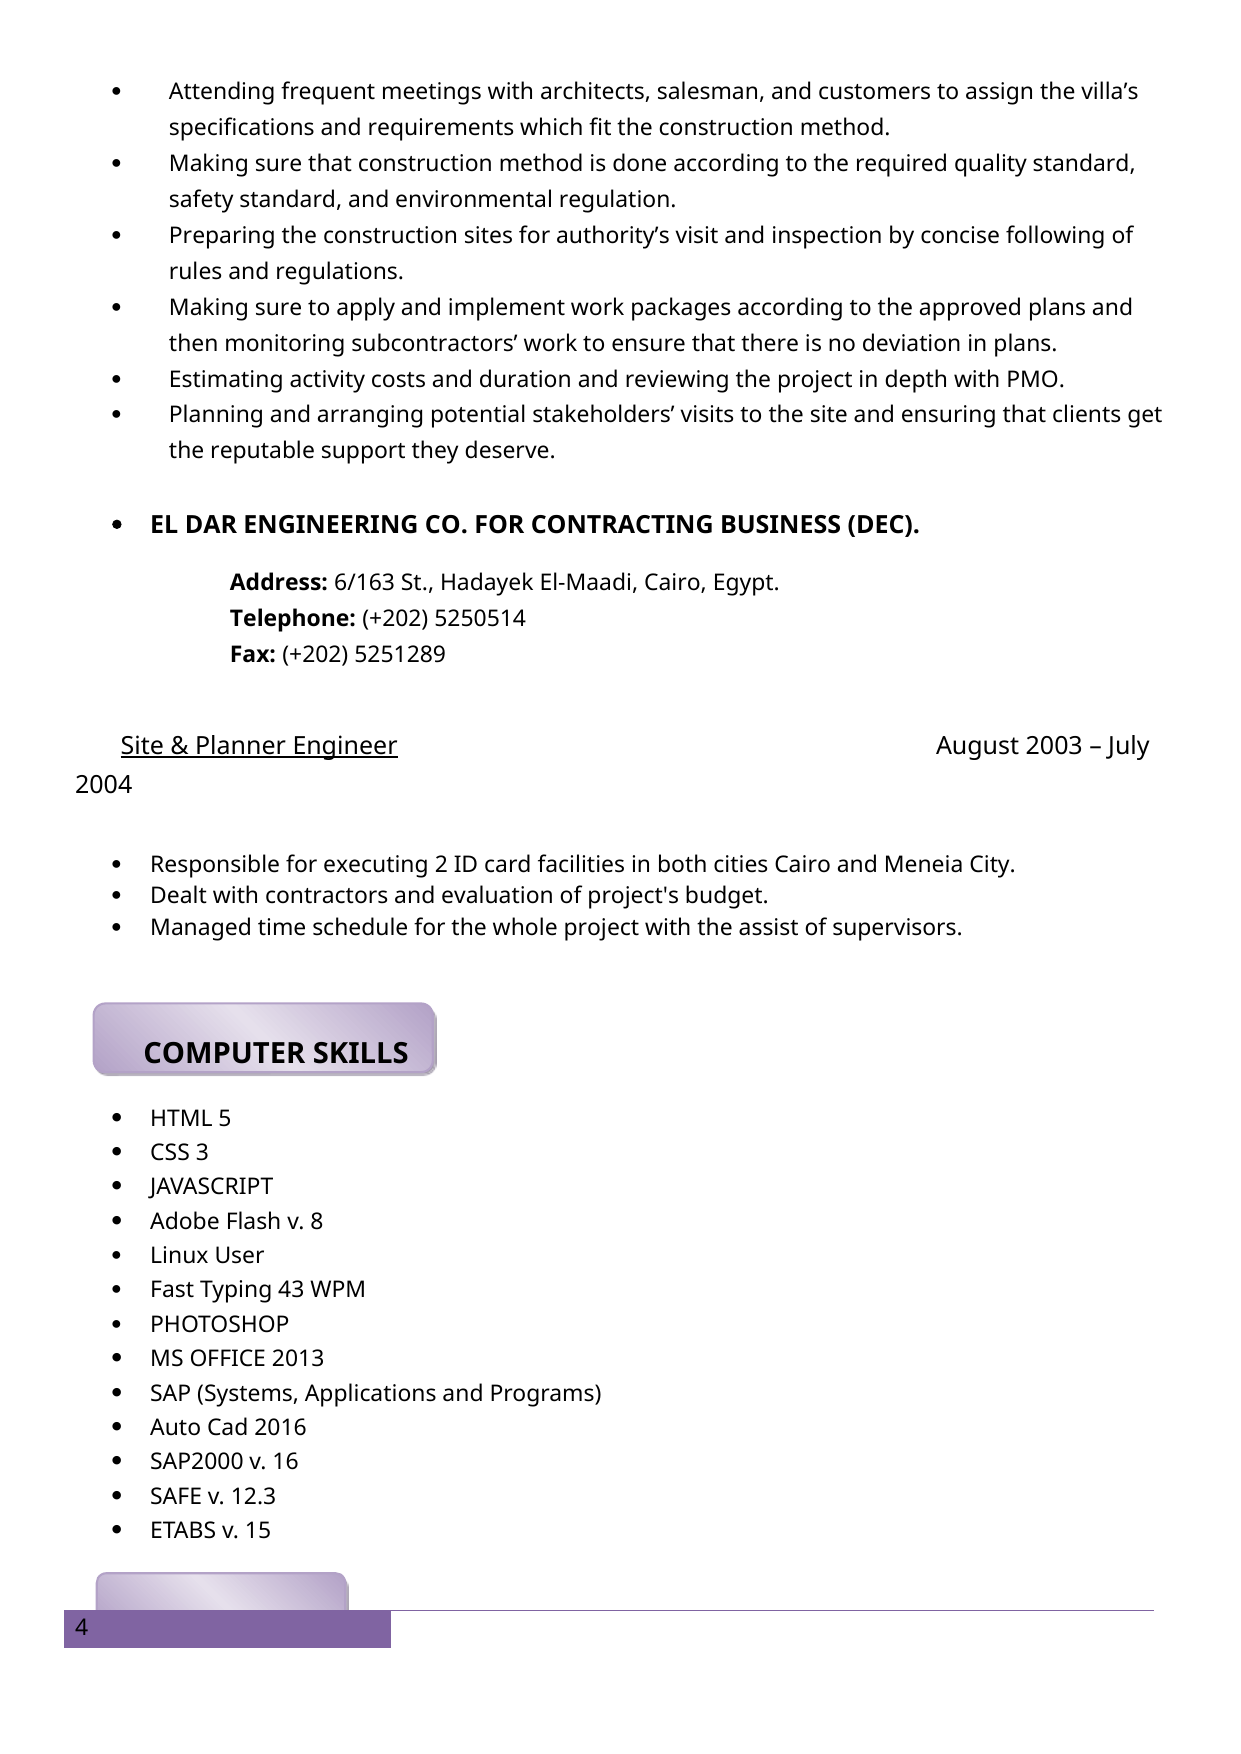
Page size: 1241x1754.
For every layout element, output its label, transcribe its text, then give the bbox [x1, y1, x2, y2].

list Making sure that construction method is done according to the required quality standard, safety standard, and environmental regulation. [112, 147, 1165, 214]
list Dealt with contractors and evaluation of project's budget. [112, 879, 1165, 911]
text Address: 6/163 St., Hadayek El-Maadi, Cairo, Egypt. Telephone: (+202) 5250514 Fax: (+202) 5251289 [75, 566, 1165, 669]
list Planning and arranging potential stakeholders’ visits to the site and ensuring that clients get the reputable support they deserve. [112, 398, 1165, 466]
list Linux User [112, 1236, 1165, 1270]
list Preparing the construction sites for authority’s visit and inspection by concise following of rules and regulations. [112, 219, 1165, 286]
list Site & Planner Engineer August 2003 – July 2004 [75, 727, 1165, 801]
list Attending frequent meetings with architects, salesman, and customers to assign the villa’s specifications and requirements which fit the construction method. [112, 75, 1165, 142]
list Adobe Flash v. 8 [112, 1201, 1165, 1236]
list SAP2000 v. 16 [112, 1442, 1165, 1476]
list ETABS v. 15 [112, 1511, 1165, 1545]
list EL DAR ENGINEERING CO. FOR CONTRACTING BUSINESS (DEC). [112, 506, 1165, 540]
list Auto Cad 2016 [112, 1408, 1165, 1442]
list PHOTOSHOP [112, 1304, 1165, 1339]
list SAP (Systems, Applications and Programs) [112, 1373, 1165, 1408]
list COMPUTER SKILLS [75, 1032, 1165, 1072]
list Managed time schedule for the whole project with the assist of supervisors. [112, 911, 1165, 942]
list SAFE v. 12.3 [112, 1476, 1165, 1511]
list Making sure to apply and implement work packages according to the approved plans and then monitoring subcontractors’ work to ensure that there is no deviation in plans. [112, 291, 1165, 358]
list MS OFFICE 2013 [112, 1339, 1165, 1373]
list Responsible for executing 2 ID card facilities in both cities Cairo and Meneia City. [112, 848, 1165, 879]
list JAVASCRIPT [112, 1167, 1165, 1201]
list Fast Typing 43 WPM [112, 1270, 1165, 1304]
list Estimating activity costs and duration and reviewing the project in depth with PMO. [112, 362, 1165, 394]
list HTML 5 [112, 1098, 1165, 1133]
list CSS 3 [112, 1133, 1165, 1167]
